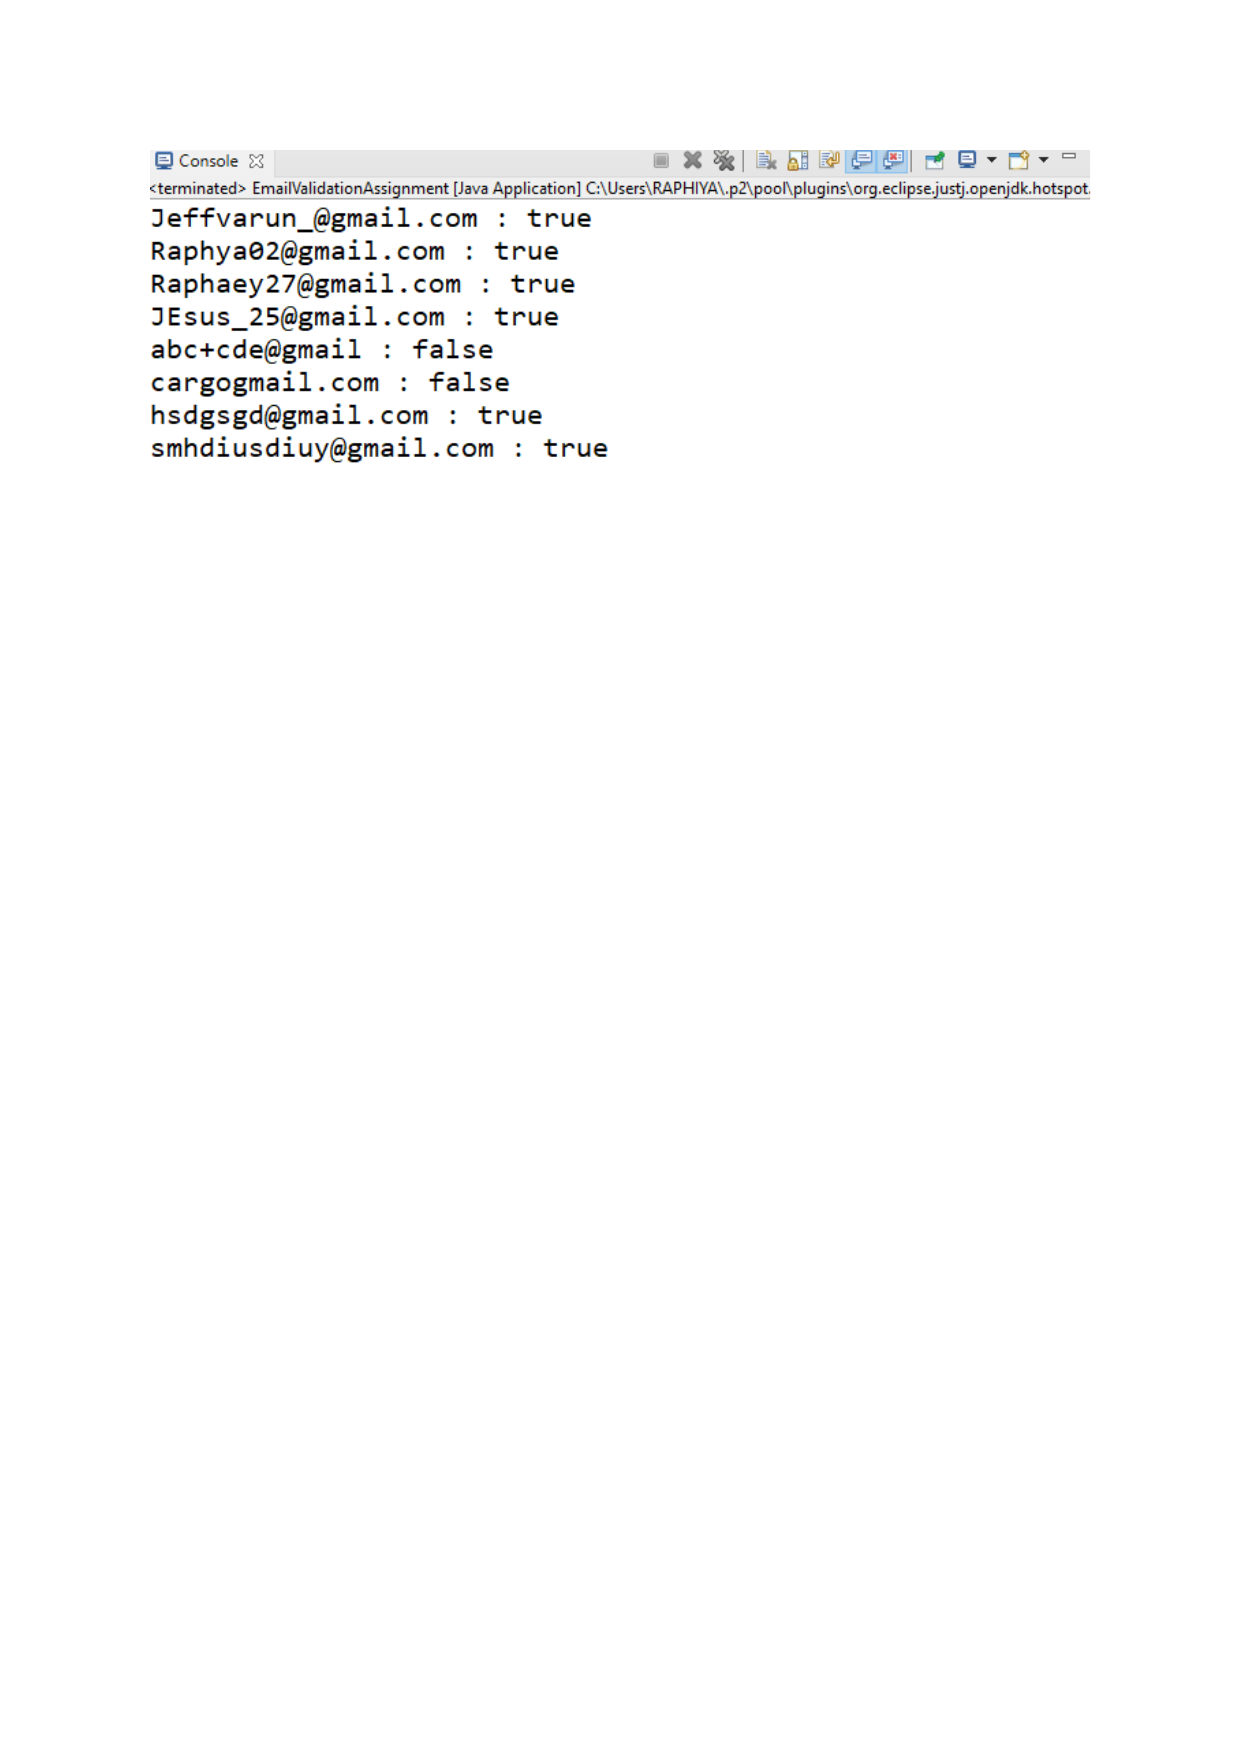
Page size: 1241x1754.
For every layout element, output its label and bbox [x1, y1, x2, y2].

picture [150, 150, 1091, 535]
